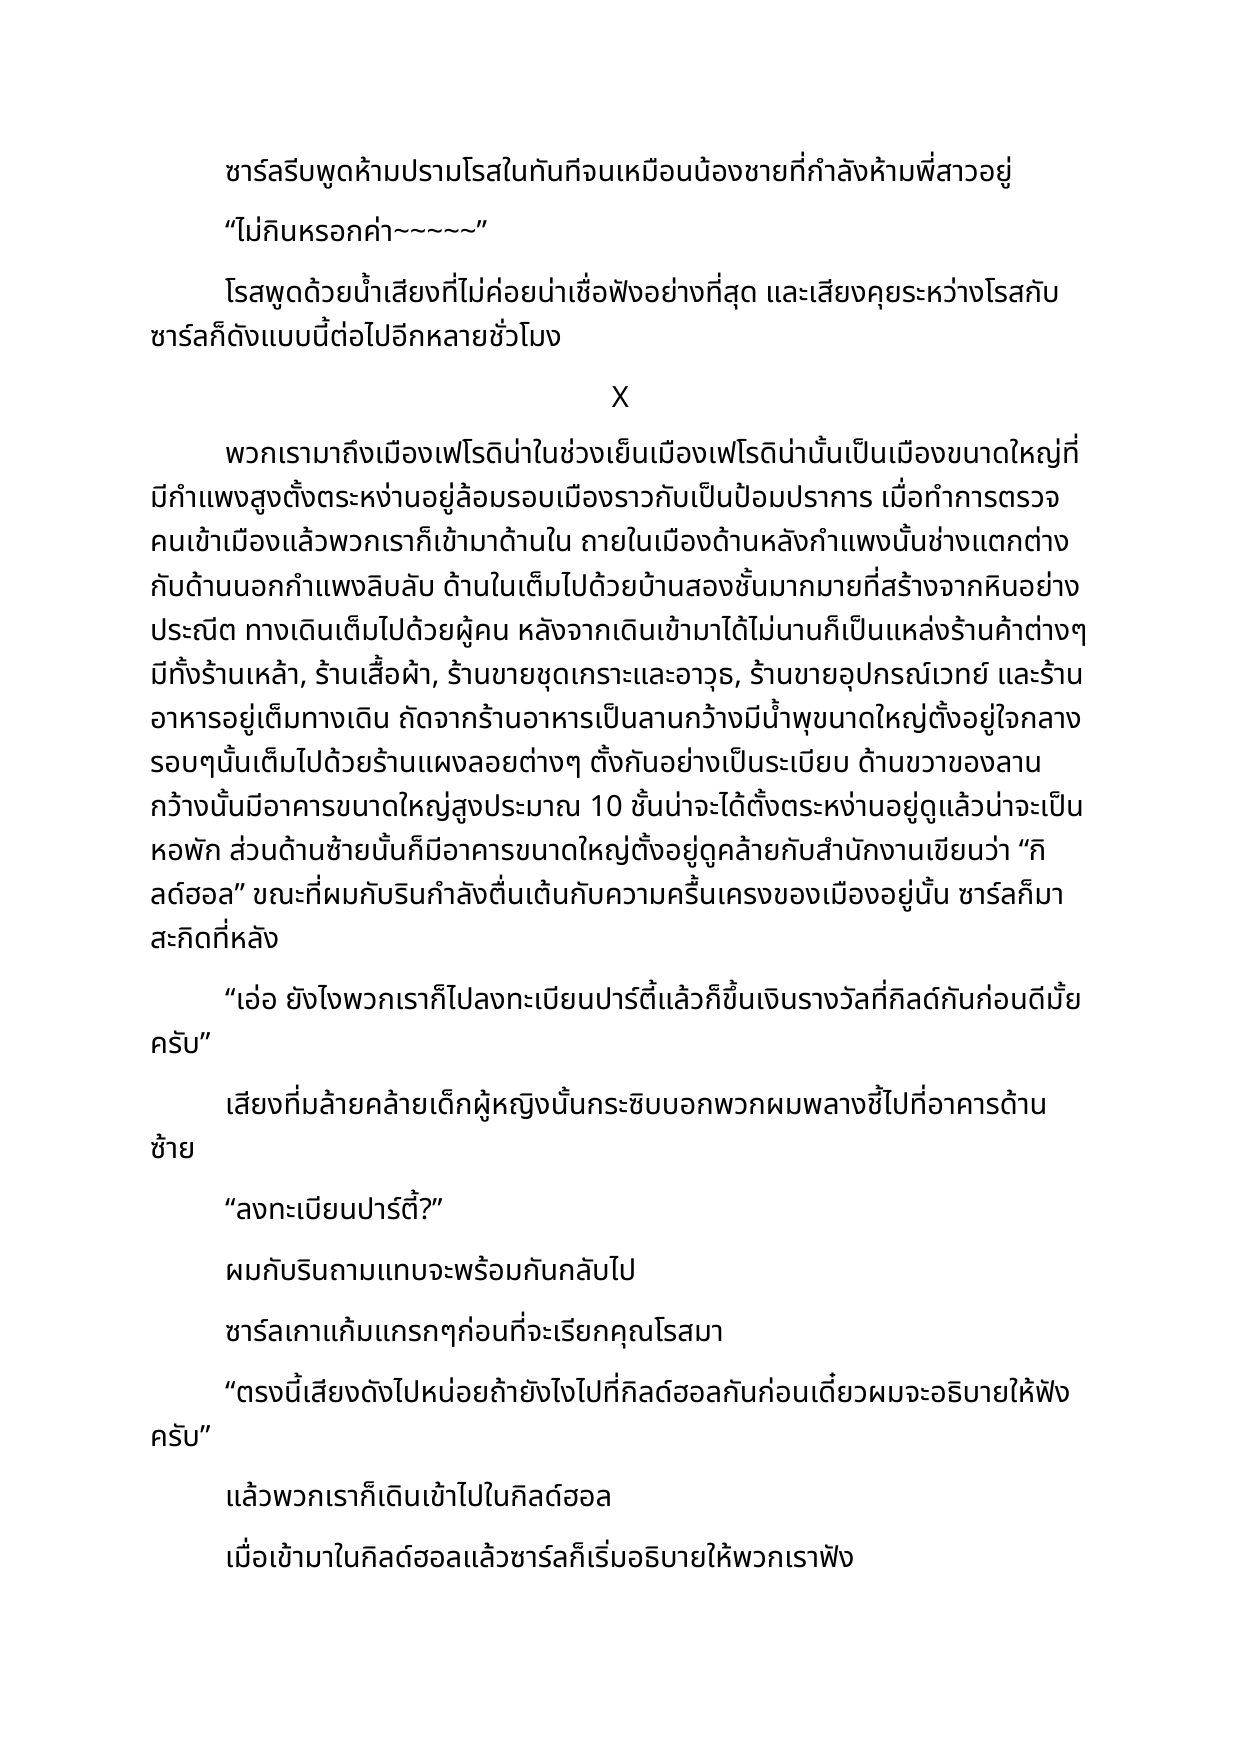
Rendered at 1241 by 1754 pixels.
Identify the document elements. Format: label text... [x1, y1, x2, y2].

text เสียงที่มล้ายคล้ายเด็กผู้หญิงนั้นกระซิบบอกพวกผมพลางชี้ไปที่อาคารด้านซ้าย [150, 1084, 1090, 1172]
text “เอ่อ ยังไงพวกเราก็ไปลงทะเบียนปาร์ตี้แล้วก็ขึ้นเงินรางวัลที่กิลด์กันก่อนดีมั้ยครับ” [150, 979, 1090, 1067]
text “ตรงนี้เสียงดังไปหน่อยถ้ายังไงไปที่กิลด์ฮอลกันก่อนเดี๋ยวผมจะอธิบายให้ฟังครับ” [150, 1371, 1090, 1459]
text แล้วพวกเราก็เดินเข้าไปในกิลด์ฮอล [150, 1476, 1090, 1520]
text ซาร์ลรีบพูดห้ามปรามโรสในทันทีจนเหมือนน้องชายที่กำลังห้ามพี่สาวอยู่ [150, 150, 1090, 194]
text พวกเรามาถึงเมืองเฟโรดิน่าในช่วงเย็นเมืองเฟโรดิน่านั้นเป็นเมืองขนาดใหญ่ที่มีกำแพงสูงตั้งตระหง่านอยู่ล้อมรอบเมืองราวกับเป็นป้อมปราการ เมื่อทำการตรวจคนเข้าเมืองแล้วพวกเราก็เข้ามาด้านใน ถายในเมืองด้านหลังกำแพงนั้นช่างแตกต่างกับด้านนอกกำแพงลิบลับ ด้านในเต็มไปด้วยบ้านสองชั้นมากมายที่สร้างจากหินอย่างประณีต ทางเดินเต็มไปด้วยผู้คน หลังจากเดินเข้ามาได้ไม่นานก็เป็นแหล่งร้านค้าต่างๆ มีทั้งร้านเหล้า, ร้านเสื้อผ้า, ร้านขายชุดเกราะและอาวุธ, ร้านขายอุปกรณ์เวทย์ และร้านอาหารอยู่เต็มทางเดิน ถัดจากร้านอาหารเป็นลานกว้างมีน้ำพุขนาดใหญ่ตั้งอยู่ใจกลาง รอบๆนั้นเต็มไปด้วยร้านแผงลอยต่างๆ ตั้งกันอย่างเป็นระเบียบ ด้านขวาของลานกว้างนั้นมีอาคารขนาดใหญ่สูงประมาณ 10 ชั้นน่าจะได้ตั้งตระหง่านอยู่ดูแล้วน่าจะเป็นหอพัก ส่วนด้านซ้ายนั้นก็มีอาคารขนาดใหญ่ตั้งอยู่ดูคล้ายกับสำนักงานเขียนว่า “กิลด์ฮอล” ขณะที่ผมกับรินกำลังตื่นเต้นกับความครื้นเครงของเมืองอยู่นั้น ซาร์ลก็มาสะกิดที่หลัง [150, 433, 1090, 962]
text เมื่อเข้ามาในกิลด์ฮอลแล้วซาร์ลก็เริ่มอธิบายให้พวกเราฟัง [150, 1537, 1090, 1581]
text ซาร์ลเกาแก้มแกรกๆก่อนที่จะเรียกคุณโรสมา [150, 1310, 1090, 1354]
text “ลงทะเบียนปาร์ตี้?” [150, 1188, 1090, 1233]
text “ไม่กินหรอกค่า~~~~~” [150, 211, 1090, 255]
text X [150, 376, 1090, 416]
text โรสพูดด้วยน้ำเสียงที่ไม่ค่อยน่าเชื่อฟังอย่างที่สุด และเสียงคุยระหว่างโรสกับซาร์ลก็ดังแบบนี้ต่อไปอีกหลายชั่วโมง [150, 272, 1090, 360]
text ผมกับรินถามแทบจะพร้อมกันกลับไป [150, 1249, 1090, 1293]
